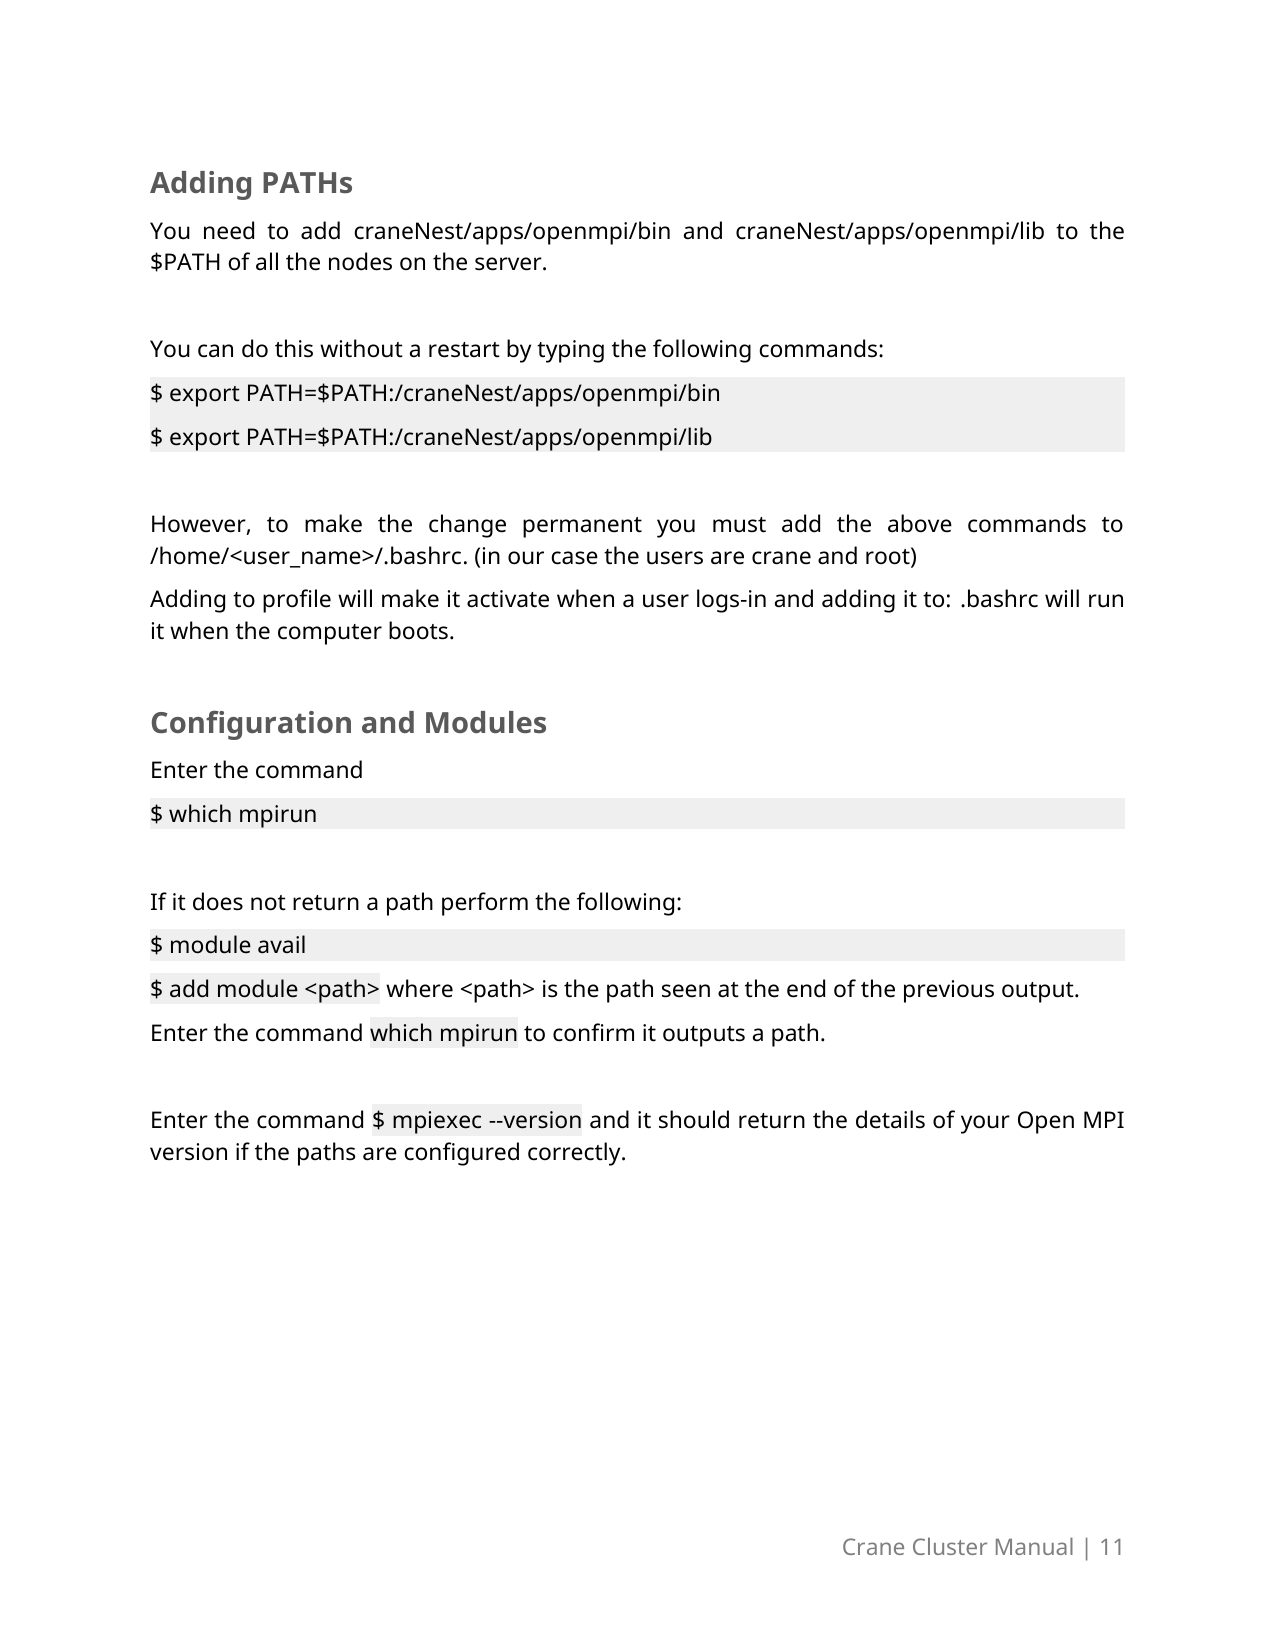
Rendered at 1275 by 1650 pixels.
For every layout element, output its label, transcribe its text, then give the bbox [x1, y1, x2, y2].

text Enter the command [150, 754, 1125, 786]
text You can do this without a restart by typing the following commands: [150, 333, 1125, 365]
subtitle Adding PATHs [150, 162, 1125, 202]
text If it does not return a path perform the following: [150, 886, 1125, 917]
text However, to make the change permanent you must add the above commands to /home/<user_name>/.bashrc. (in our case the users are crane and root) [150, 508, 1125, 571]
text $ which mpirun [150, 798, 1125, 829]
text $ add module <path> where <path> is the path seen at the end of the previous output. [380, 973, 1125, 1004]
text $ module avail [150, 929, 1125, 961]
text Enter the command which mpirun to confirm it outputs a path. [518, 1017, 1125, 1048]
text $ export PATH=$PATH:/craneNest/apps/openmpi/lib [150, 421, 1125, 452]
text Enter the command $ mpiexec --version and it should return the details of your Open MPI version if the paths are configured correctly. [150, 1104, 1125, 1167]
text $ export PATH=$PATH:/craneNest/apps/openmpi/bin [150, 377, 1125, 408]
text Enter the command which mpirun to confirm it outputs a path. [150, 1017, 370, 1048]
text You need to add craneNest/apps/openmpi/bin and craneNest/apps/openmpi/lib to the $PATH of all the nodes on the server. [150, 215, 1125, 277]
subtitle Configuration and Modules [150, 702, 1125, 742]
text Adding to profile will make it activate when a user logs-in and adding it to: .bashrc will run it when the computer boots. [150, 583, 1125, 646]
